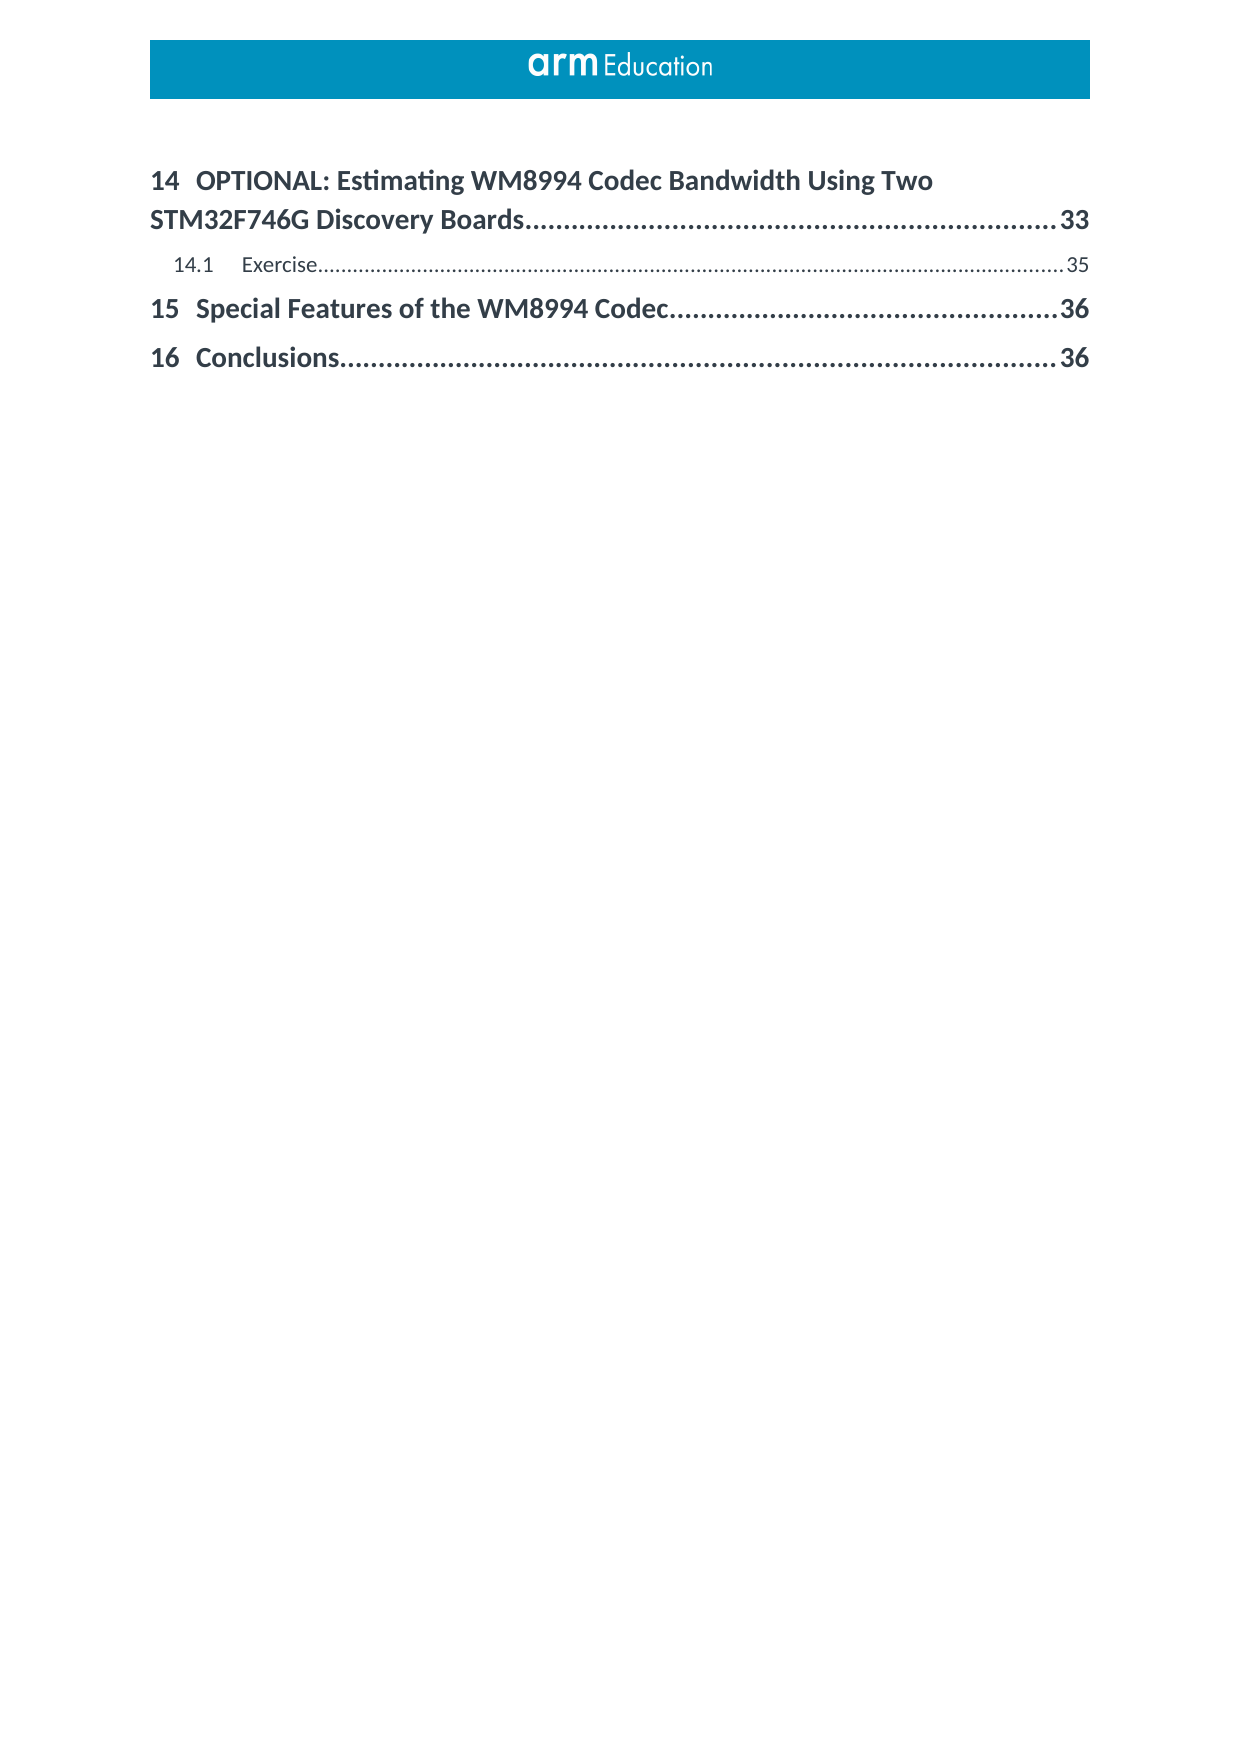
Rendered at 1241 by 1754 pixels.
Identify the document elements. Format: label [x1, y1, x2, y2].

picture [554, 54, 566, 75]
picture [570, 54, 597, 75]
picture [529, 54, 548, 75]
picture [675, 58, 679, 75]
picture [606, 55, 615, 75]
